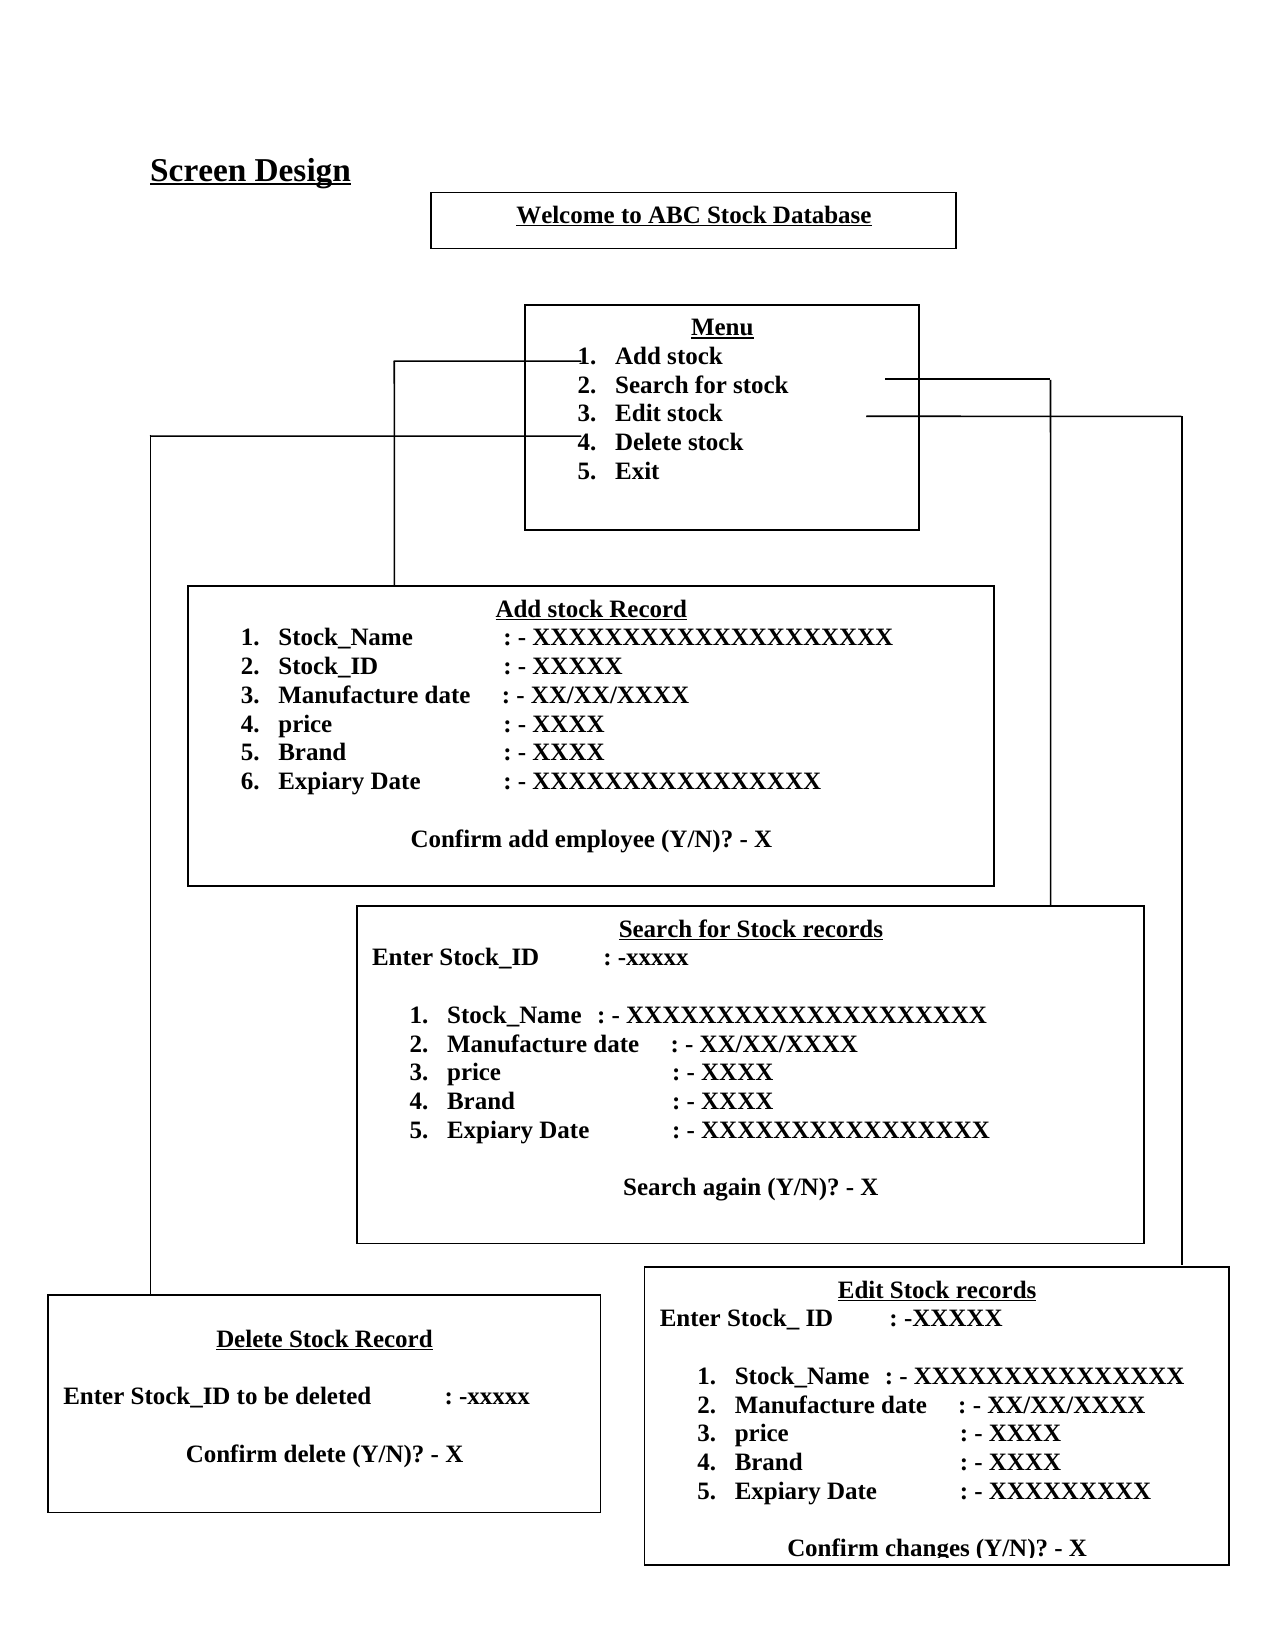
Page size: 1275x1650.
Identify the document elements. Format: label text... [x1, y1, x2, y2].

text Screen Design [150, 150, 1125, 188]
